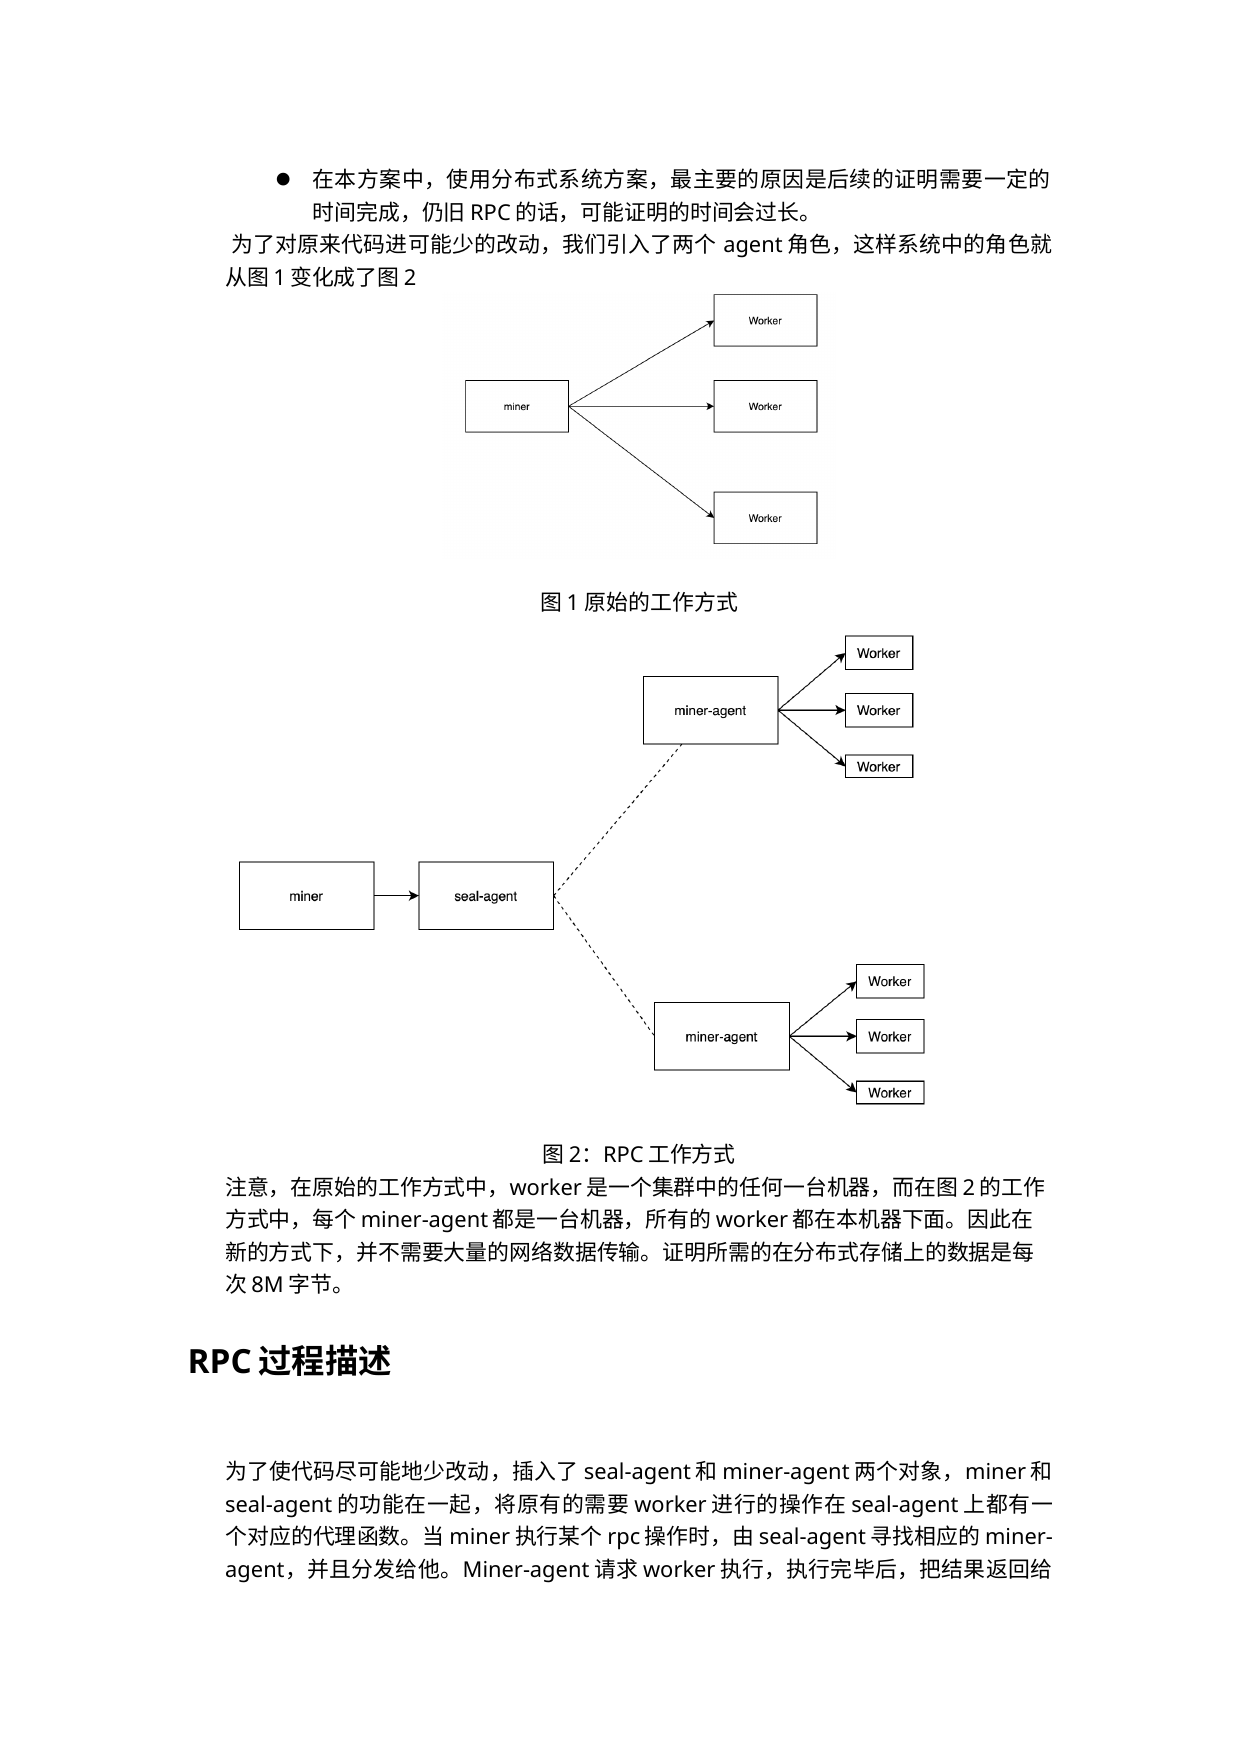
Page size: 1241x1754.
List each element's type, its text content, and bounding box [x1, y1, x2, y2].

list 为了对原来代码进可能少的改动，我们引入了两个agent角色，这样系统中的角色就从图1变化成了图2 [225, 227, 1053, 292]
picture [442, 292, 836, 559]
list 图1 原始的工作方式 [225, 584, 1053, 617]
list 在本方案中，使用分布式系统方案，最主要的原因是后续的证明需要一定的时间完成，仍旧RPC的话，可能证明的时间会过长。 [275, 162, 1053, 227]
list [225, 1454, 1053, 1584]
picture [225, 617, 949, 1122]
subtitle RPC过程描述 [187, 1327, 1053, 1392]
list 注意，在原始的工作方式中，worker是一个集群中的任何一台机器，而在图2的工作方式中，每个miner-agent都是一台机器，所有的worker都在本机器下面。因此在新的方式下，并不需要大量的网络数据传输。证明所需的在分布式存储上的数据是每次8M字节。 [225, 1169, 1053, 1299]
list 图2：RPC工作方式 [225, 1137, 1053, 1169]
